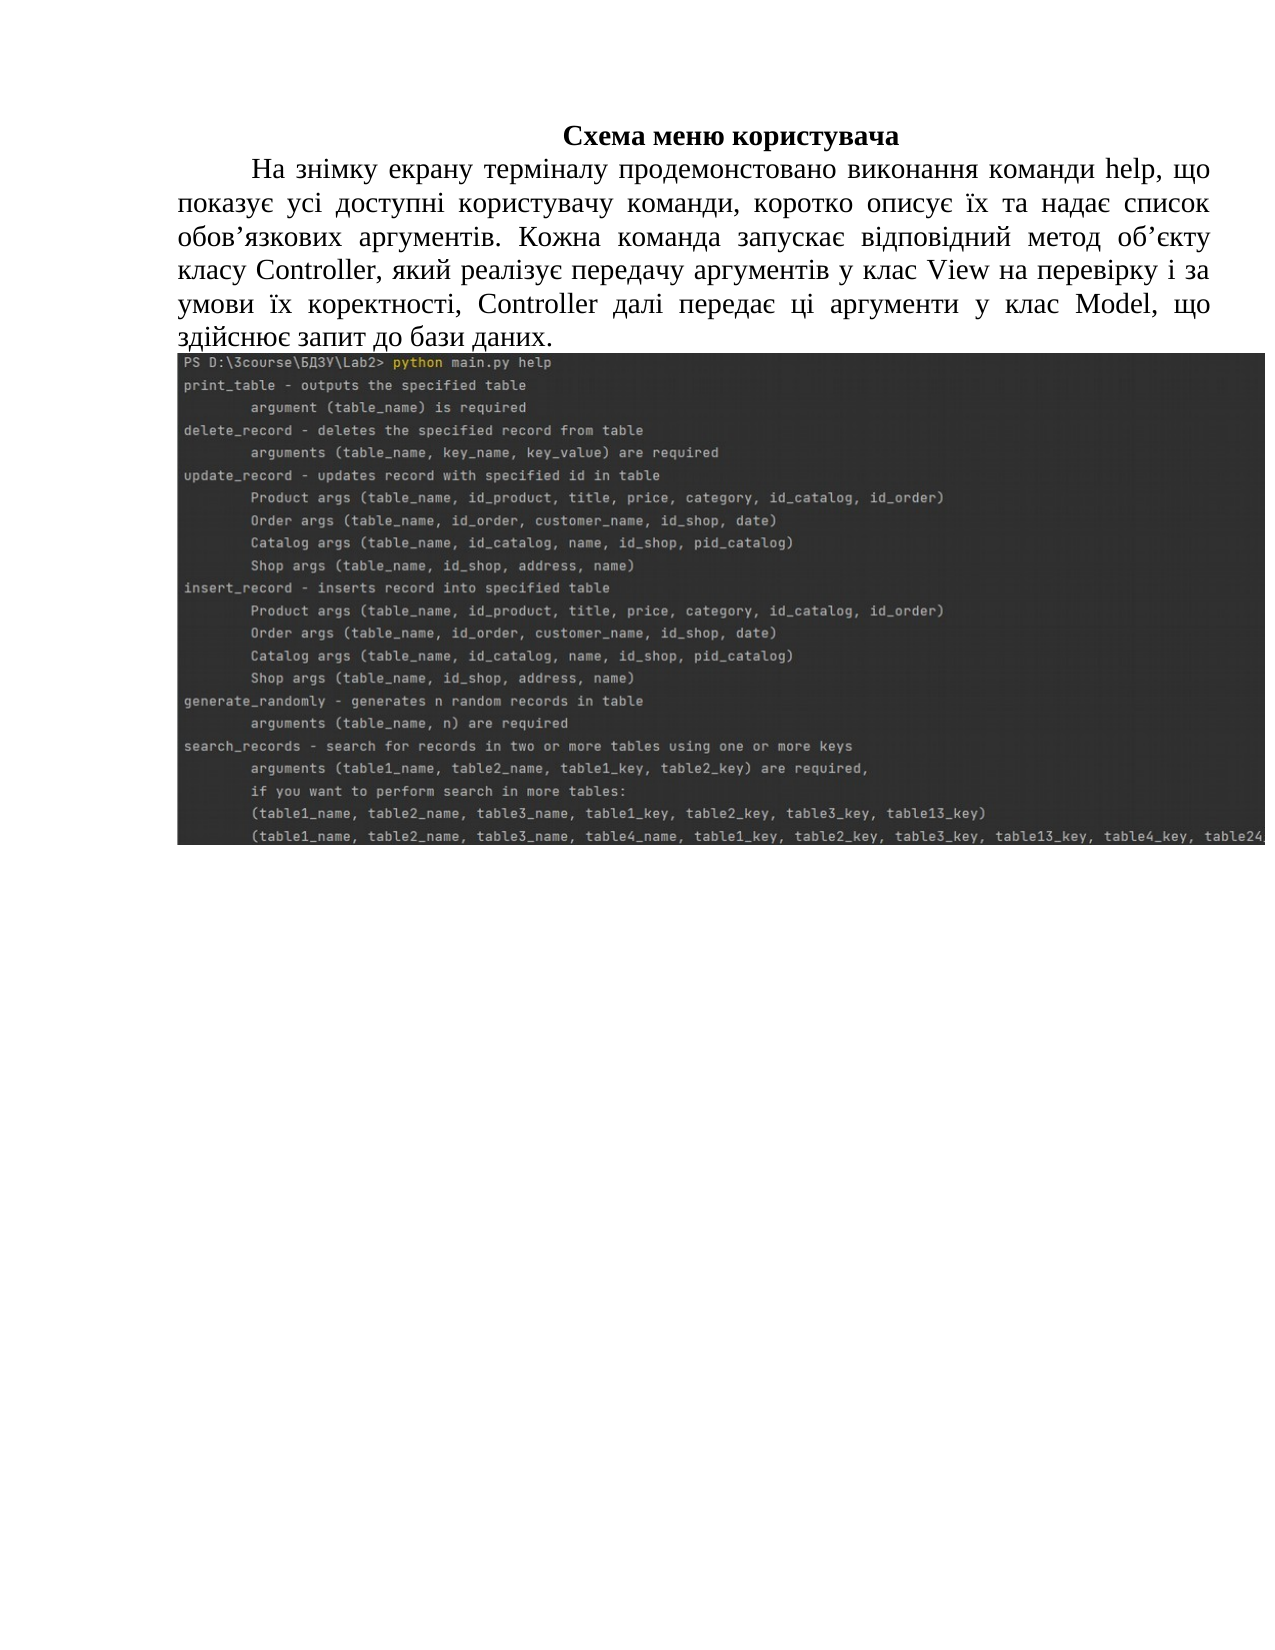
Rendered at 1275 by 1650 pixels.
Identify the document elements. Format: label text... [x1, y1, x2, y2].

picture [177, 353, 1265, 845]
text На знімку екрану терміналу продемонстовано виконання команди help, що показує усі доступні користувачу команди, коротко описує їх та надає список обов’язкових аргументів. Кожна команда запускає відповідний метод об’єкту класу Controller, який реалізує передачу аргументів у клас View на перевірку і за умови їх коректності, Controller далі передає ці аргументи у клас Model, що здійснює запит до бази даних. [177, 152, 1211, 353]
subtitle Схема меню користувача [177, 118, 1211, 152]
